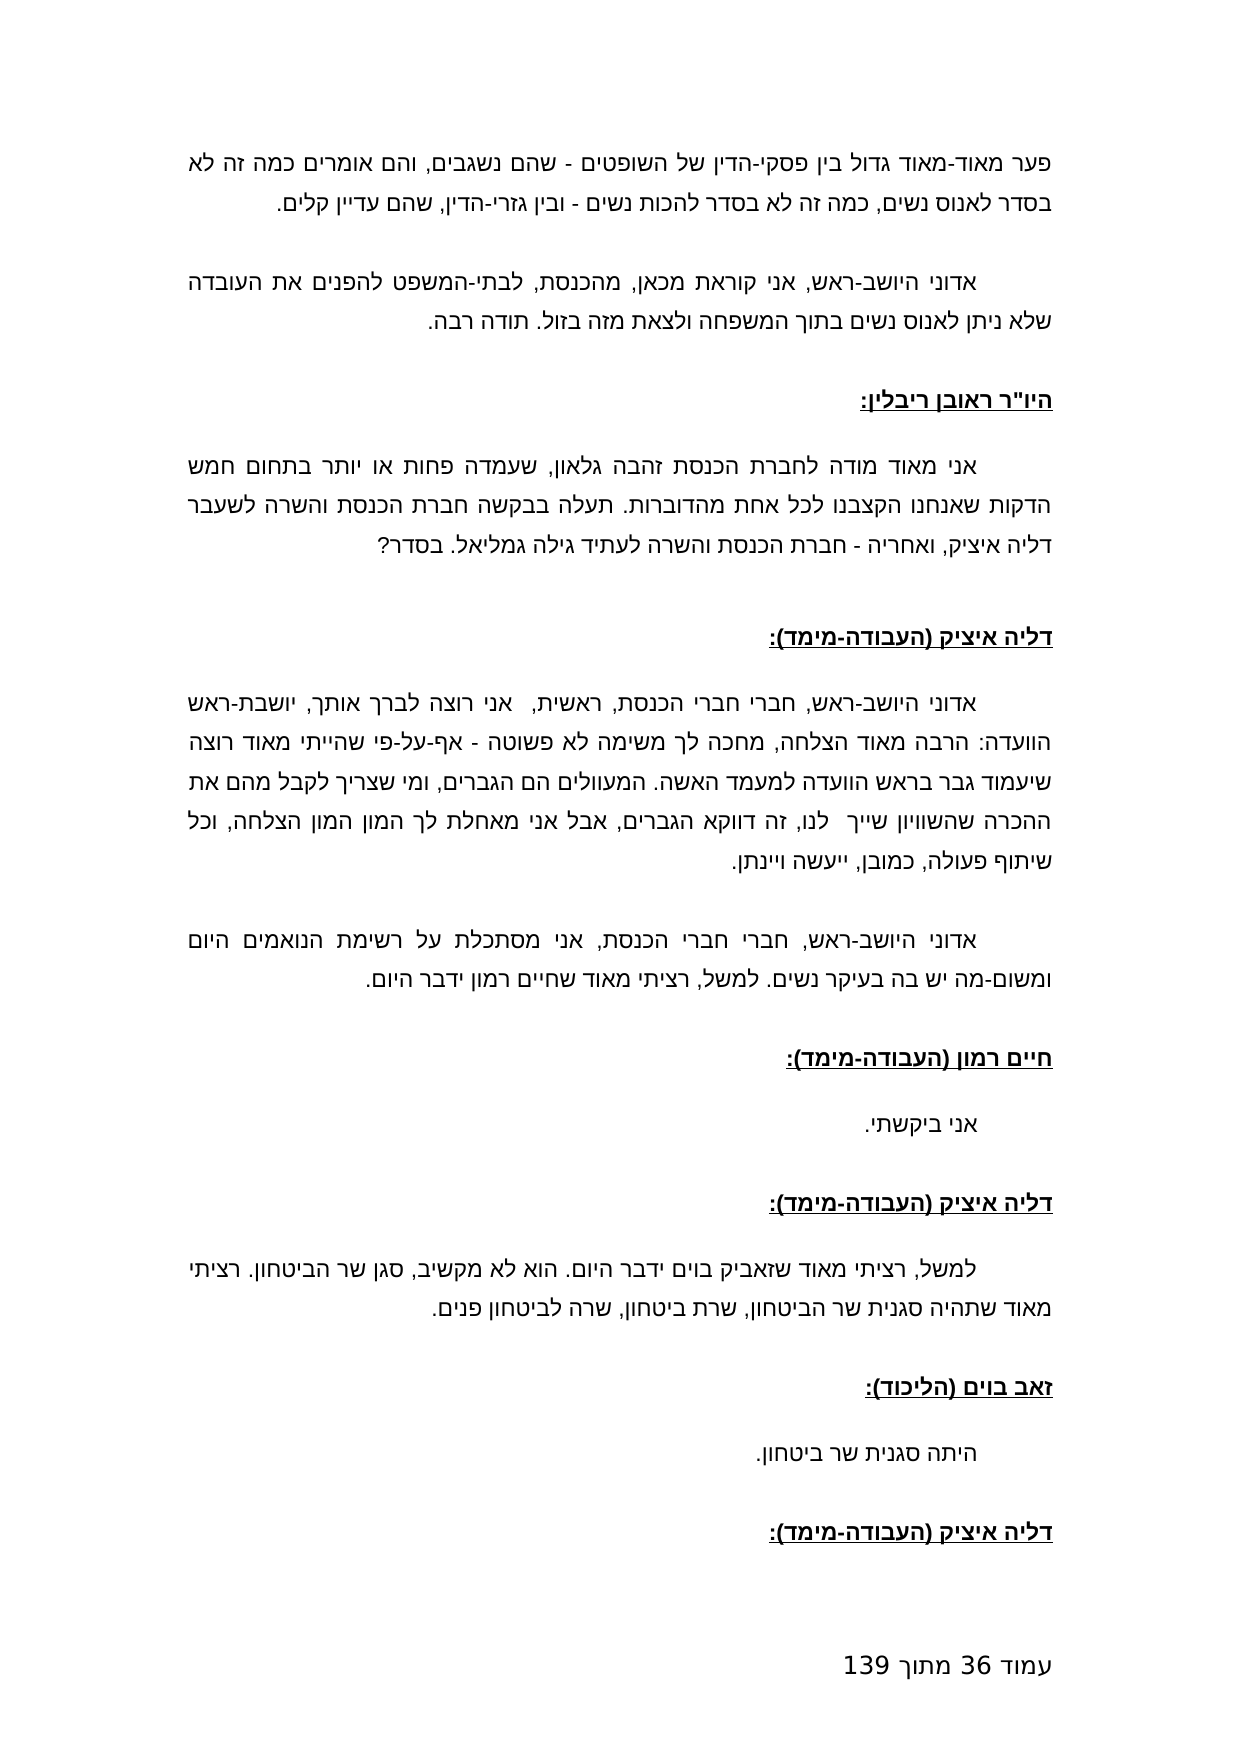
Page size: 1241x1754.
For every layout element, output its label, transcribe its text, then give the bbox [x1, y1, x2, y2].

text זאב בוים (הליכוד): [187, 1374, 1053, 1400]
text אני ביקשתי. [187, 1111, 1053, 1137]
text דליה איציק (העבודה-מימד): [187, 1519, 1053, 1545]
text אני מאוד מודה לחברת הכנסת זהבה גלאון, שעמדה פחות או יותר בתחום חמש הדקות שאנחנו הקצבנו לכל אחת מהדוברות. תעלה בבקשה חברת הכנסת והשרה לשעבר דליה איציק, ואחריה - חברת הכנסת והשרה לעתיד גילה גמליאל. בסדר? [187, 453, 1053, 558]
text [187, 150, 1053, 216]
text למשל, רציתי מאוד שזאביק בוים ידבר היום. הוא לא מקשיב, סגן שר הביטחון. רציתי מאוד שתהיה סגנית שר הביטחון, שרת ביטחון, שרה לביטחון פנים. [187, 1256, 1053, 1321]
text דליה איציק (העבודה-מימד): [187, 1190, 1053, 1216]
text חיים רמון (העבודה-מימד): [187, 1045, 1053, 1071]
text אדוני היושב-ראש, חברי חברי הכנסת, ראשית, אני רוצה לברך אותך, יושבת-ראש הוועדה: הרבה מאוד הצלחה, מחכה לך משימה לא פשוטה - אף-על-פי שהייתי מאוד רוצה שיעמוד גבר בראש הוועדה למעמד האשה. המעוולים הם הגברים, ומי שצריך לקבל מהם את ההכרה שהשוויון שייך לנו, זה דווקא הגברים, אבל אני מאחלת לך המון המון הצלחה, וכל שיתוף פעולה, כמובן, ייעשה ויינתן. [187, 690, 1053, 874]
text היתה סגנית שר ביטחון. [187, 1440, 1053, 1466]
text אדוני היושב-ראש, אני קוראת מכאן, מהכנסת, לבתי-המשפט להפנים את העובדה שלא ניתן לאנוס נשים בתוך המשפחה ולצאת מזה בזול. תודה רבה. [187, 268, 1053, 334]
text היו"ר ראובן ריבלין: [187, 387, 1053, 413]
text דליה איציק (העבודה-מימד): [187, 624, 1053, 650]
text אדוני היושב-ראש, חברי חברי הכנסת, אני מסתכלת על רשימת הנואמים היום ומשום-מה יש בה בעיקר נשים. למשל, רציתי מאוד שחיים רמון ידבר היום. [187, 927, 1053, 992]
